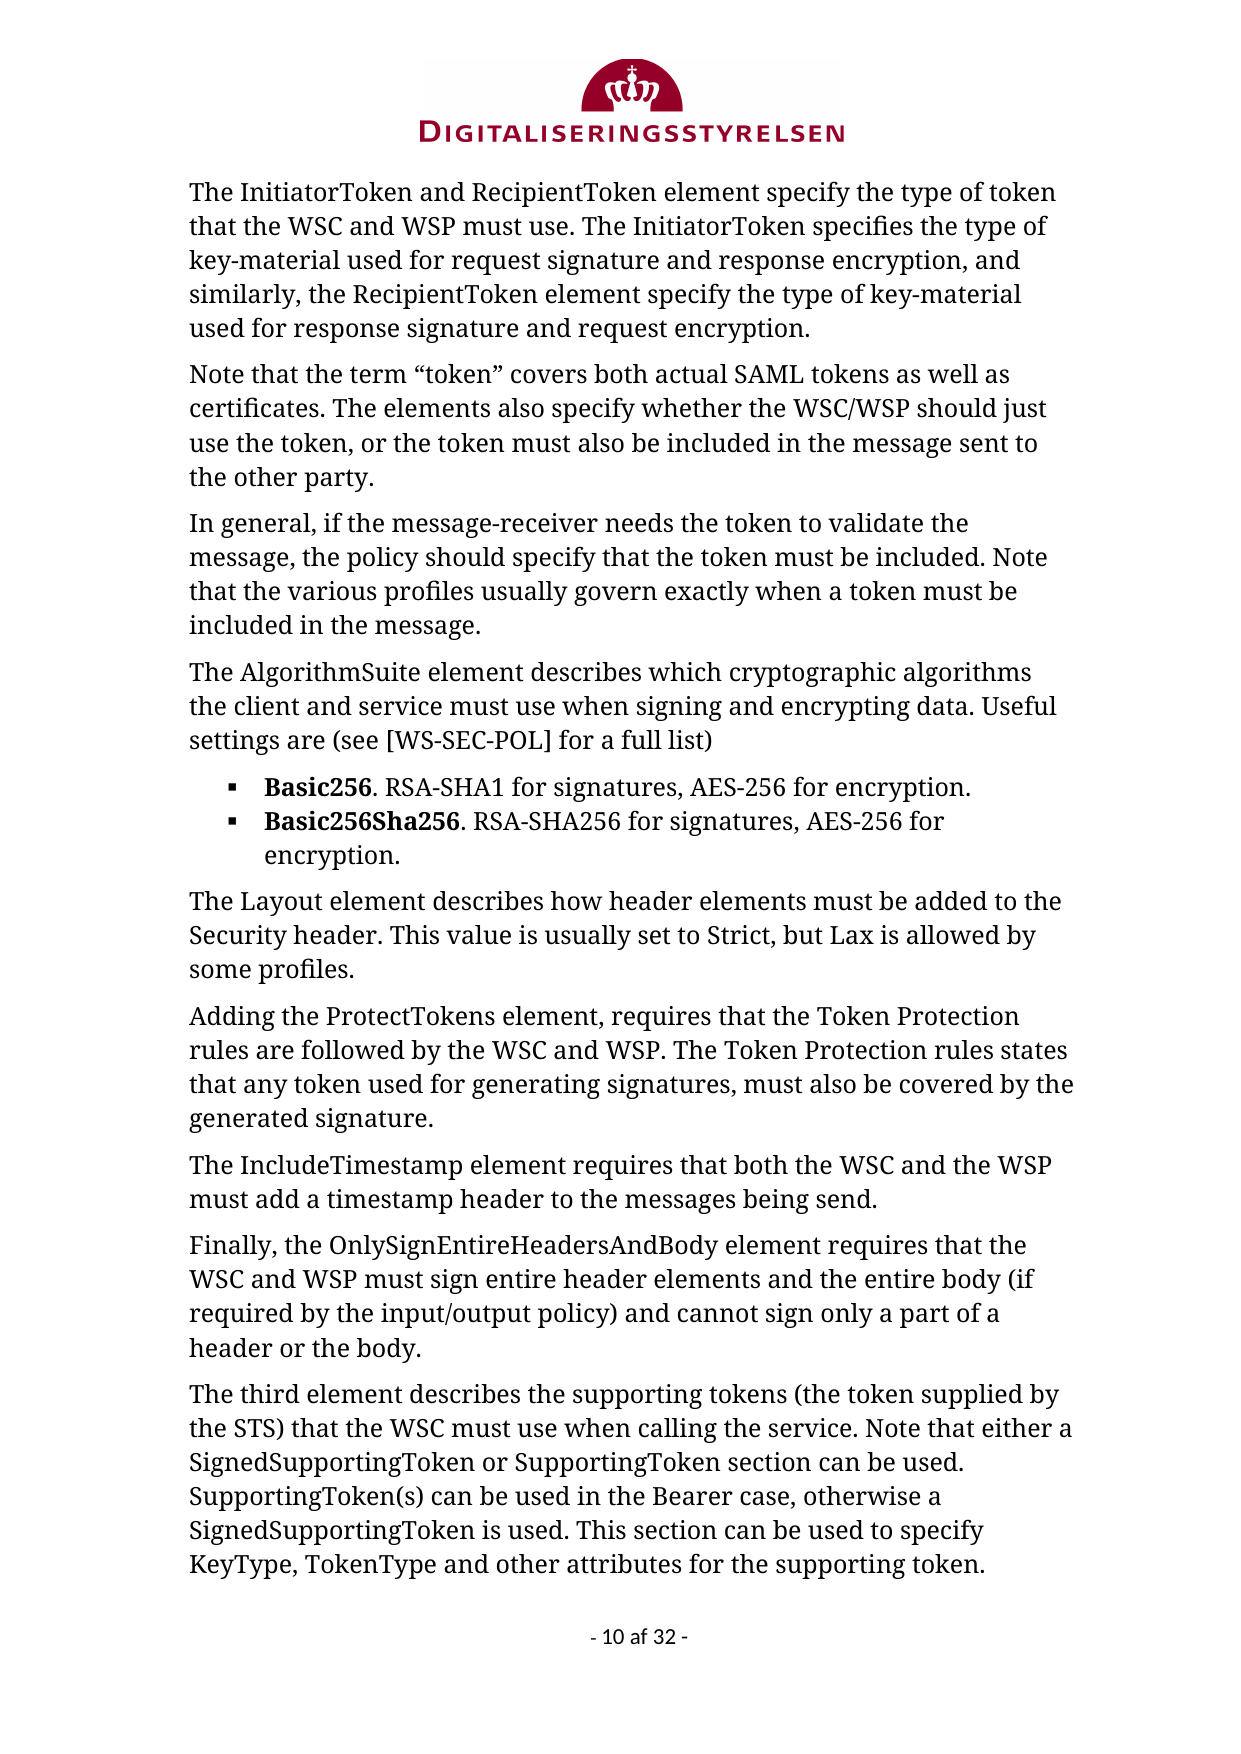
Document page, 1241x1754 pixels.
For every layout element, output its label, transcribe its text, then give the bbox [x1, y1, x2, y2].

text Finally, the OnlySignEntireHeadersAndBody element requires that the WSC and WSP must sign entire header elements and the entire body (if required by the input/output policy) and cannot sign only a part of a header or the body. [189, 1228, 1075, 1364]
text In general, if the message-receiver needs the token to validate the message, the policy should specify that the token must be included. Note that the various profiles usually govern exactly when a token must be included in the message. [189, 506, 1075, 642]
text Note that the term “token” covers both actual SAML tokens as well as certificates. The elements also specify whether the WSC/WSP should just use the token, or the token must also be included in the message sent to the other party. [189, 357, 1075, 493]
text The InitiatorToken and RecipientToken element specify the type of token that the WSC and WSP must use. The InitiatorToken specifies the type of key-material used for request signature and response encryption, and similarly, the RecipientToken element specify the type of key-material used for response signature and request encryption. [189, 174, 1075, 344]
text The AlgorithmSuite element describes which cryptographic algorithms the client and service must use when signing and encrypting data. Useful settings are (see [WS-SEC-POL] for a full list) [189, 654, 1075, 757]
text The IncludeTimestamp element requires that both the WSC and the WSP must add a timestamp header to the messages being send. [189, 1147, 1075, 1216]
text Adding the ProtectTokens element, requires that the Token Protection rules are followed by the WSC and WSP. The Token Protection rules states that any token used for generating signatures, must also be covered by the generated signature. [189, 999, 1075, 1135]
text The Layout element describes how header elements must be added to the Security header. This value is usually set to Strict, but Lax is allowed by some profiles. [189, 884, 1075, 986]
list Basic256. RSA-SHA1 for signatures, AES-256 for encryption. [226, 769, 1075, 803]
list Basic256Sha256. RSA-SHA256 for signatures, AES-256 for encryption. [226, 803, 1075, 871]
text The third element describes the supporting tokens (the token supplied by the STS) that the WSC must use when calling the service. Note that either a SignedSupportingToken or SupportingToken section can be used. SupportingToken(s) can be used in the Bearer case, otherwise a SignedSupportingToken is used. This section can be used to specify KeyType, TokenType and other attributes for the supporting token. [189, 1377, 1075, 1581]
picture [420, 59, 844, 142]
